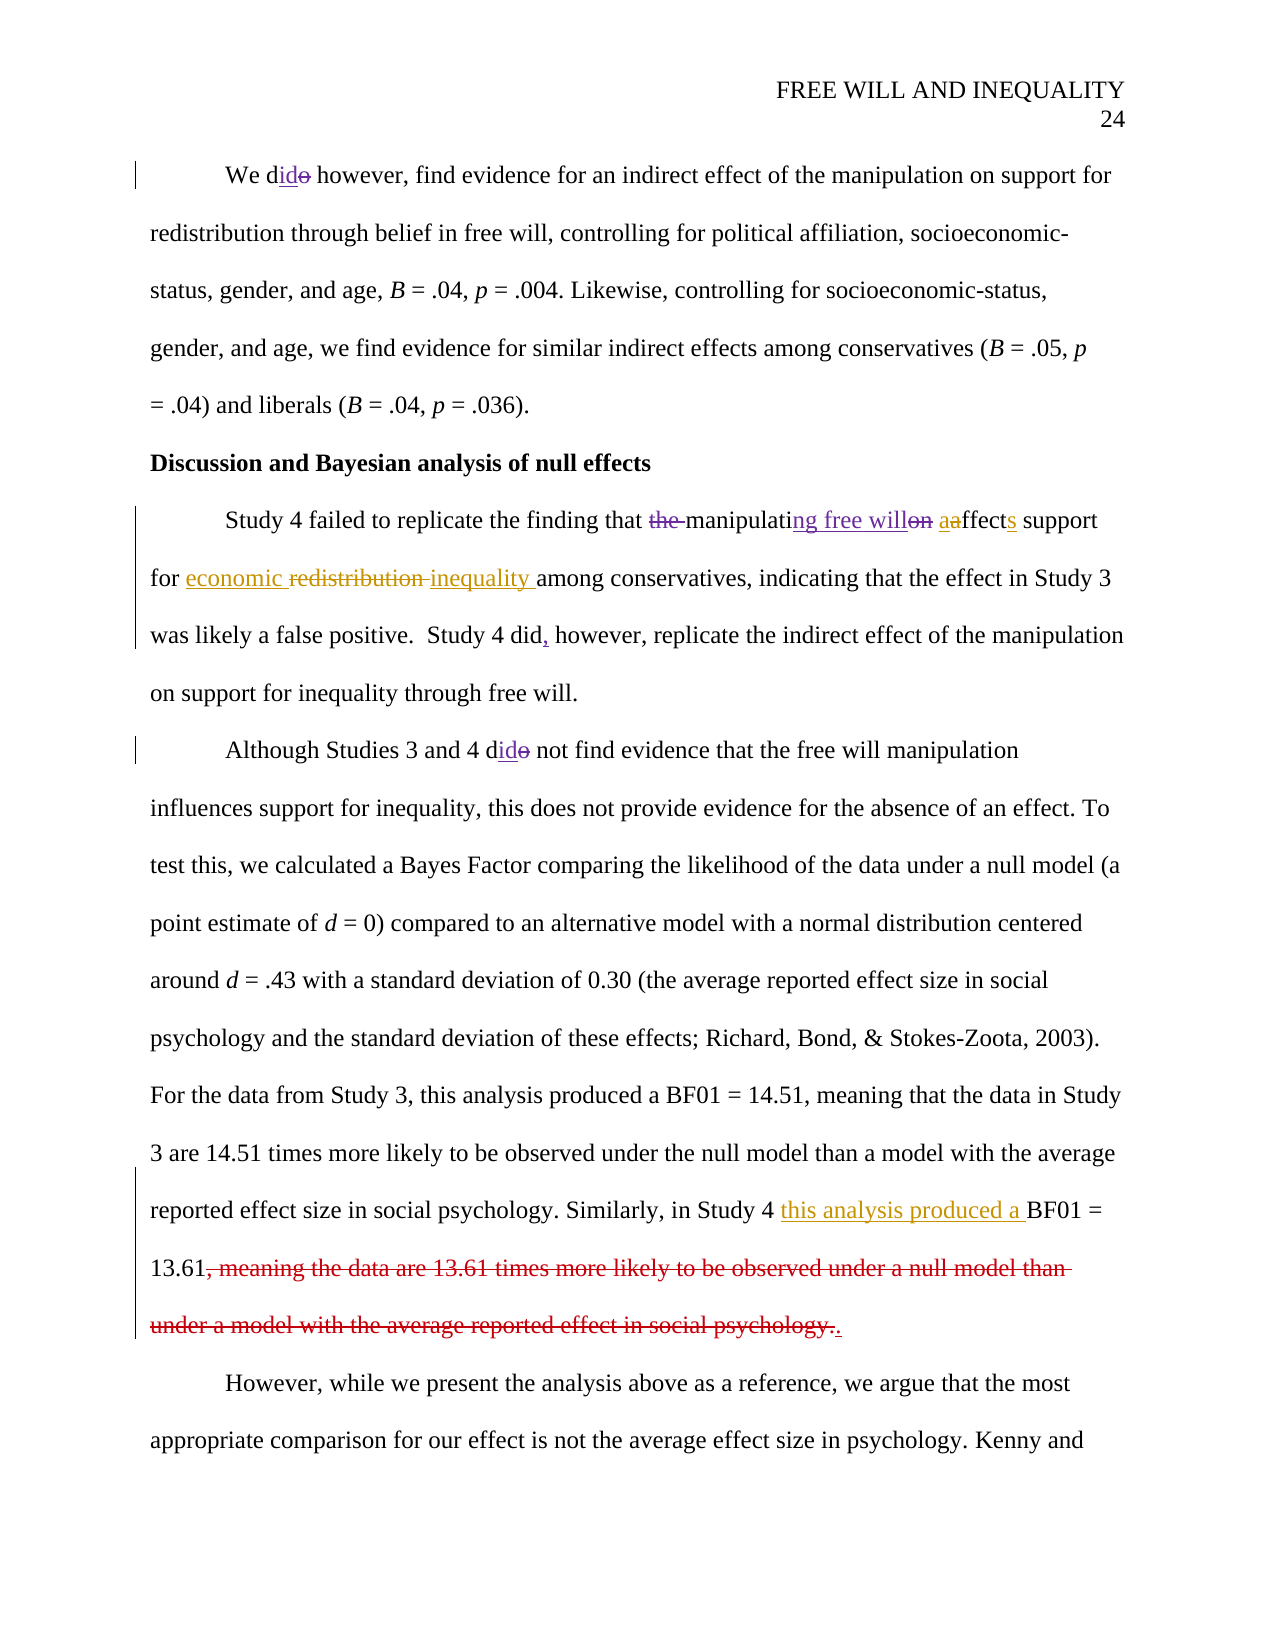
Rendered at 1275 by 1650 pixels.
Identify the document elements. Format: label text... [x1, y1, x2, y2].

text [150, 1368, 1125, 1454]
text Study 4 failed to replicate the finding that manipulati ffect support for among conservatives, indicating that the effect in Study 3 was likely a false positive. Study 4 did however, replicate the indirect effect of the manipulation on support for inequality through free will. [150, 506, 1125, 707]
text Although Studies 3 and 4 d not find evidence that the free will manipulation influences support for inequality, this does not provide evidence for the absence of an effect. To test this, we calculated a Bayes Factor comparing the likelihood of the data under a null model (a point estimate of d = 0) compared to an alternative model with a normal distribution centered around d = .43 with a standard deviation of 0.30 (the average reported effect size in social psychology and the standard deviation of these effects; Richard, Bond, & Stokes-Zoota, 2003). For the data from Study 3, this analysis produced a BF01 = 14.51, meaning that the data in Study 3 are 14.51 times more likely to be observed under the null model than a model with the average reported effect size in social psychology. Similarly, in Study 4 BF01 = 13.61 [150, 736, 1125, 1339]
text We d however, find evidence for an indirect effect of the manipulation on support for redistribution through belief in free will, controlling for political affiliation, socioeconomic-status, gender, and age, B = .04, p = .004. Likewise, controlling for socioeconomic-status, gender, and age, we find evidence for similar indirect effects among conservatives (B = .05, p = .04) and liberals (B = .04, p = .036). [150, 161, 1125, 419]
text Discussion and Bayesian analysis of null effects [150, 448, 1125, 477]
